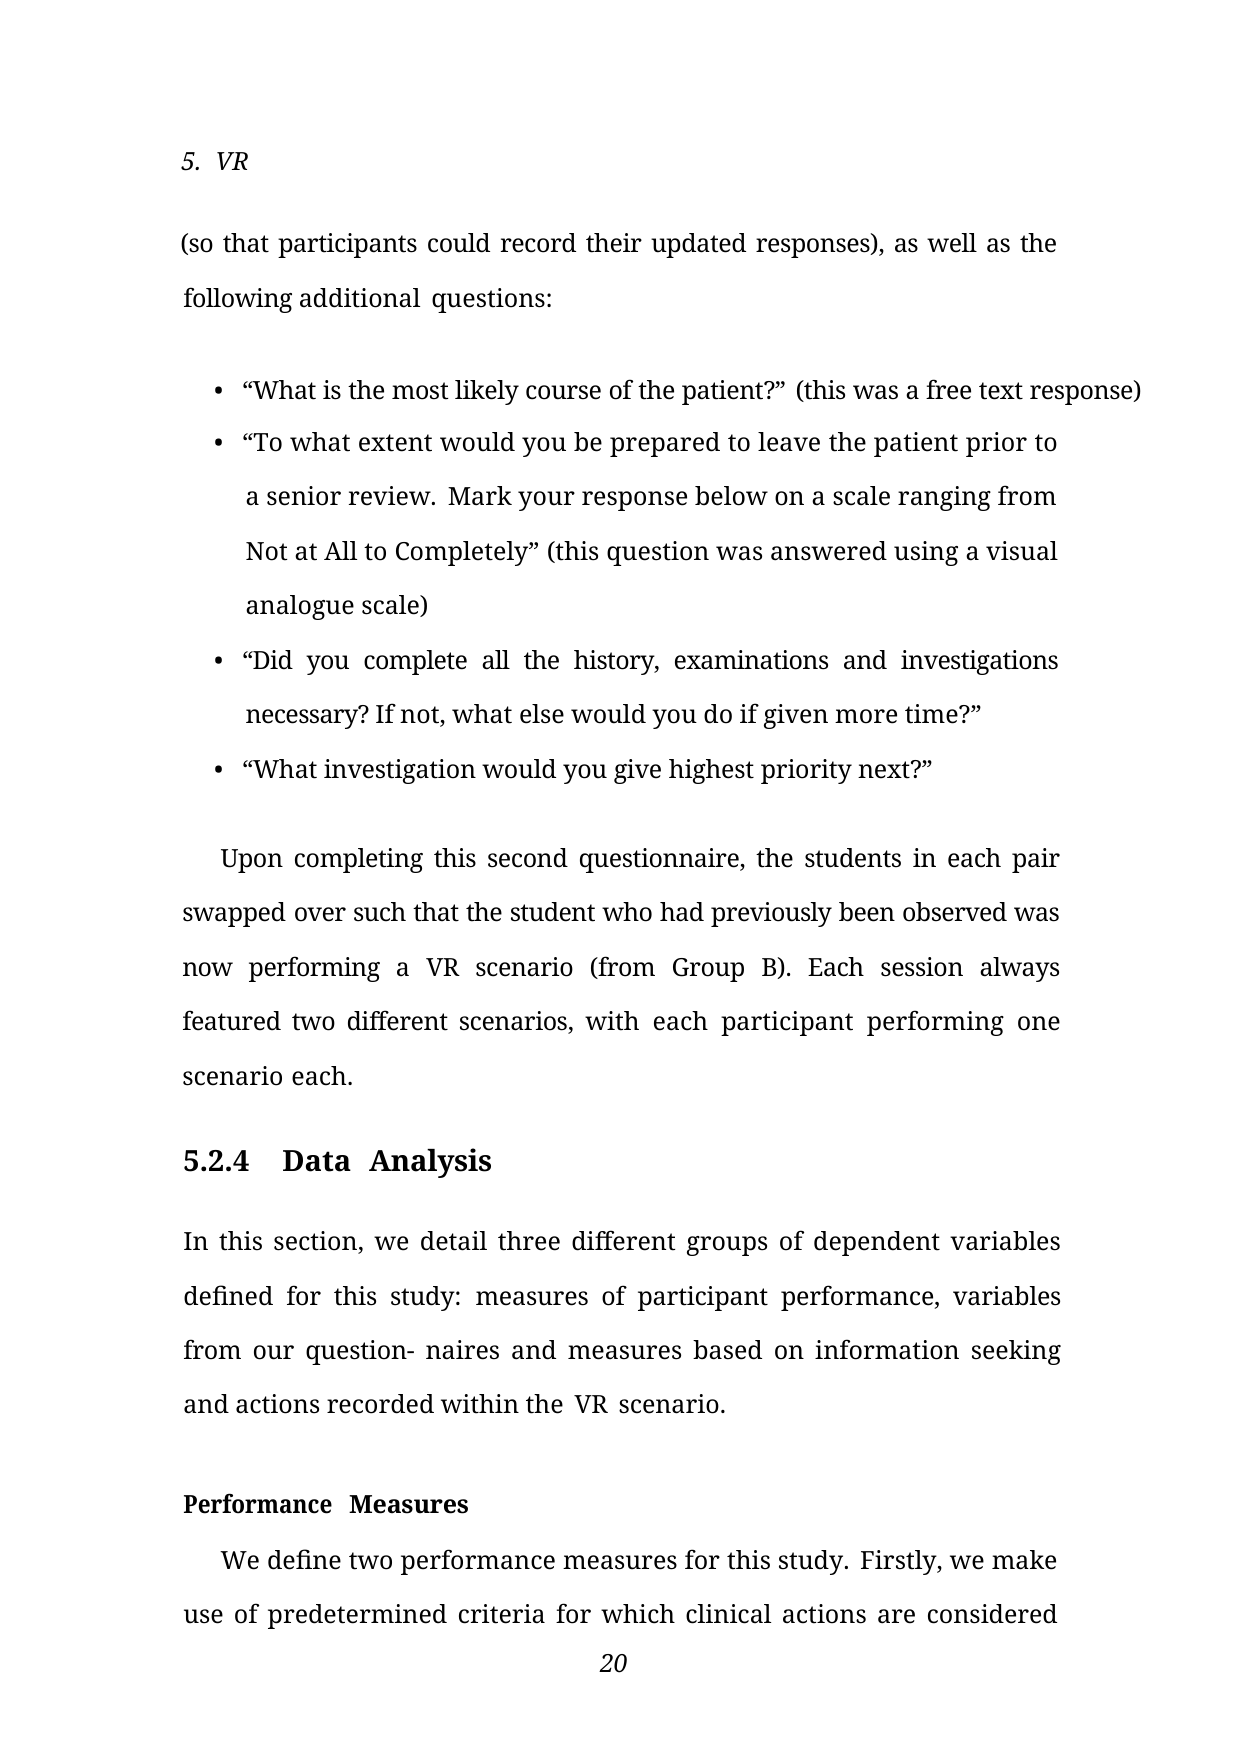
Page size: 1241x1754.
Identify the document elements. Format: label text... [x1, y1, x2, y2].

text In this section, we detail three different groups of dependent variables defined for this study: measures of participant performance, variables from our question- naires and measures based on information seeking and actions recorded within the VR scenario. [183, 1224, 1061, 1421]
subtitle Data Analysis [183, 1141, 1240, 1180]
text (so that participants could record their updated responses), as well as the following additional questions: [180, 226, 1057, 315]
list “What is the most likely course of the patient?” (this was a free text response) [214, 373, 1240, 407]
list “Did you complete all the history, examinations and investigations necessary? If not, what else would you do if given more time?” [214, 642, 1060, 731]
list “To what extent would you be prepared to leave the patient prior to a senior review. Mark your response below on a scale ranging from Not at All to Completely” (this question was answered using a visual analogue scale) [214, 424, 1058, 622]
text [183, 1542, 1058, 1631]
subtitle Performance Measures [183, 1486, 1240, 1520]
list “What investigation would you give highest priority next?” [214, 752, 1240, 786]
text Upon completing this second questionnaire, the students in each pair swapped over such that the student who had previously been observed was now performing a VR scenario (from Group B). Each session always featured two different scenarios, with each participant performing one scenario each. [182, 840, 1061, 1092]
